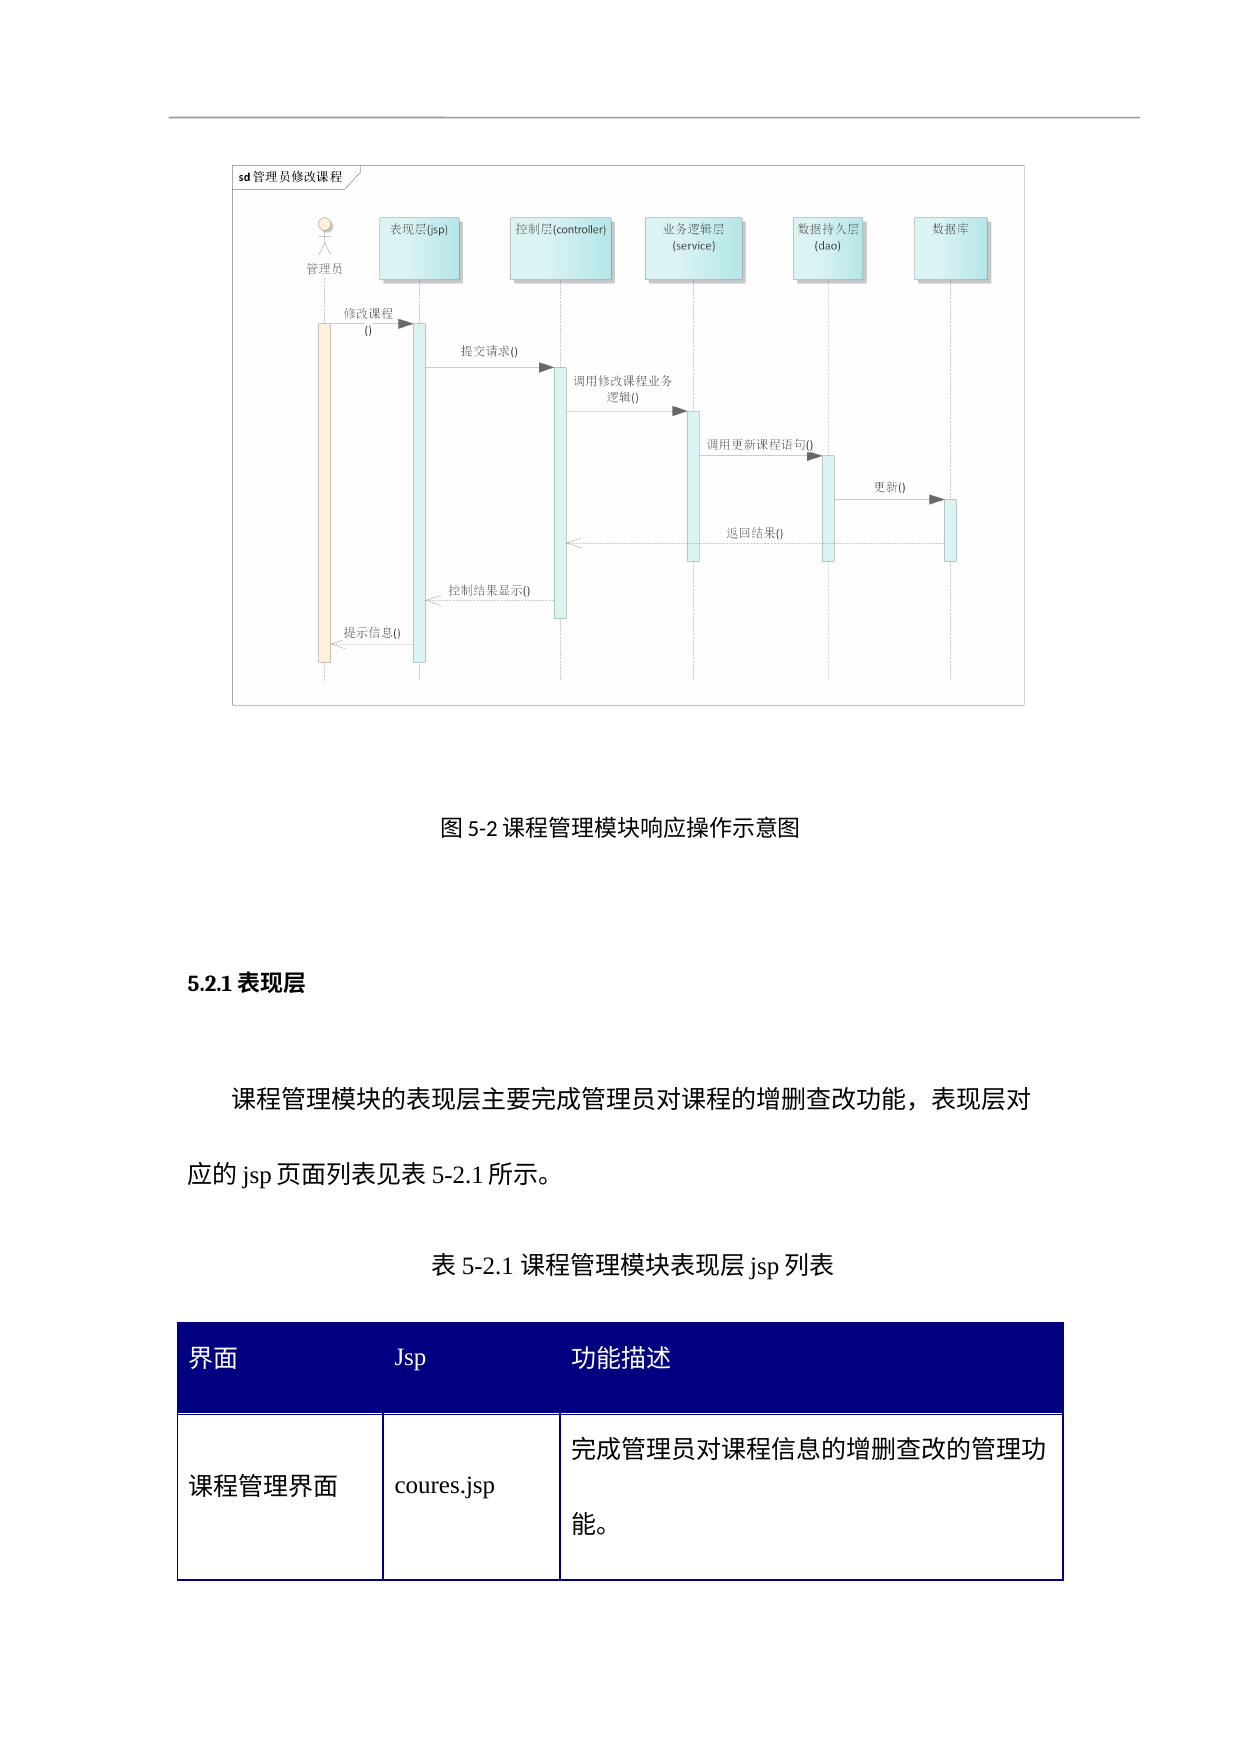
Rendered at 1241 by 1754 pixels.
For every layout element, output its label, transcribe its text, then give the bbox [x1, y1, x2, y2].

table_cell 课程管理界面 [178, 1415, 382, 1579]
table_cell coures.jsp [384, 1415, 559, 1579]
table_cell 完成管理员对课程信息的增删查改的管理功能。 [561, 1415, 1062, 1579]
table_header Jsp [384, 1324, 559, 1413]
subtitle 5.2.1 表现层 [187, 949, 1053, 1014]
picture [231, 164, 1025, 706]
table_header 界面 [178, 1324, 382, 1413]
text 课程管理模块的表现层主要完成管理员对课程的增删查改功能，表现层对应的jsp页面列表见表5-2.1所示。 [187, 1065, 1053, 1205]
text 表 5-2.1 课程管理模块表现层jsp列表 [187, 1231, 1053, 1296]
table_header 功能描述 [561, 1324, 1062, 1413]
text 图5-2 课程管理模块响应操作示意图 [187, 794, 1053, 859]
